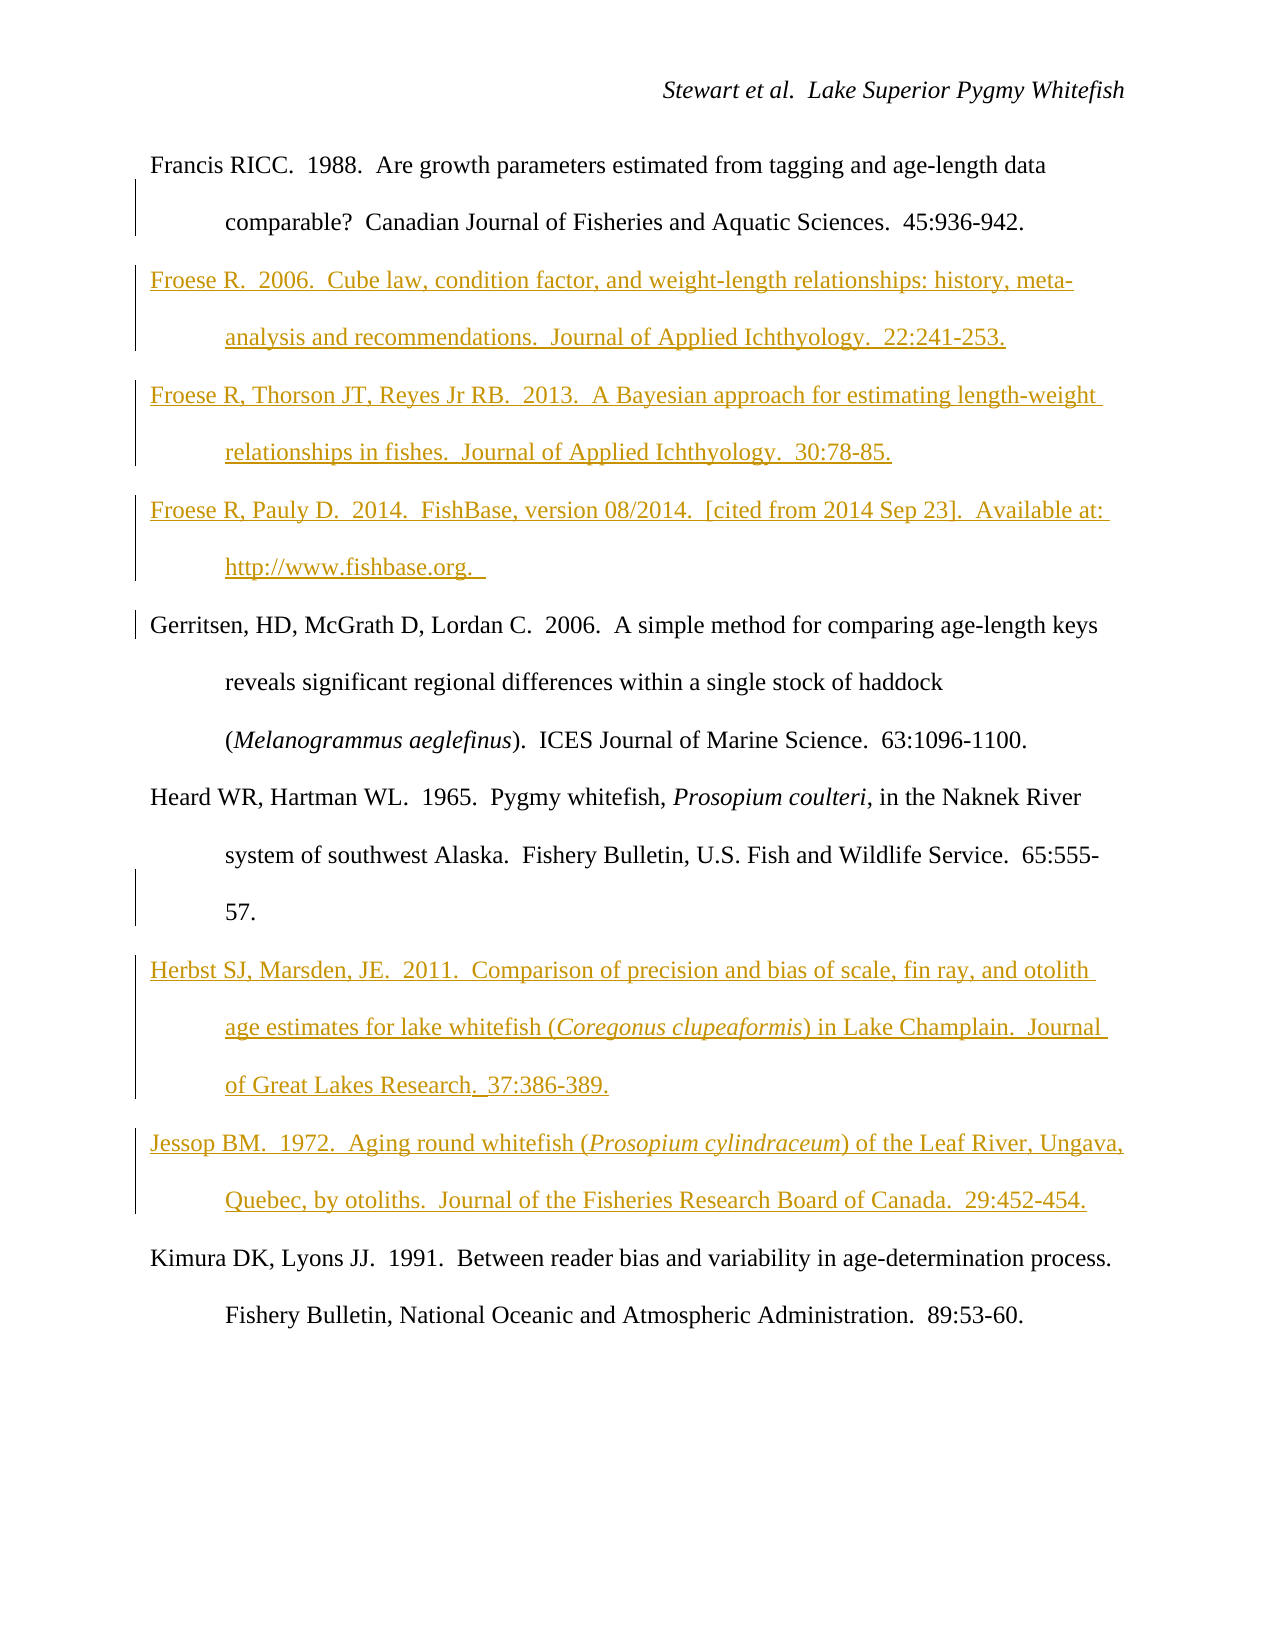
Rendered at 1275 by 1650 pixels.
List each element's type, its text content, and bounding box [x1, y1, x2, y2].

text Kimura DK, Lyons JJ. 1991. Between reader bias and variability in age-determination process. Fishery Bulletin, National Oceanic and Atmospheric Administration. 89:53-60. [150, 1243, 1125, 1329]
text Francis RICC. 1988. Are growth parameters estimated from tagging and age-length data comparable? Canadian Journal of Fisheries and Aquatic Sciences. 45:936-942. [150, 150, 1125, 236]
text Gerritsen, HD, McGrath D, Lordan C. 2006. A simple method for comparing age-length keys reveals significant regional differences within a single stock of haddock (Melanogrammus aeglefinus). ICES Journal of Marine Science. 63:1096-1100. [150, 610, 1125, 754]
text Heard WR, Hartman WL. 1965. Pygmy whitefish, Prosopium coulteri, in the Naknek River system of southwest Alaska. Fishery Bulletin, U.S. Fish and Wildlife Service. 65:555-57. [150, 782, 1125, 926]
